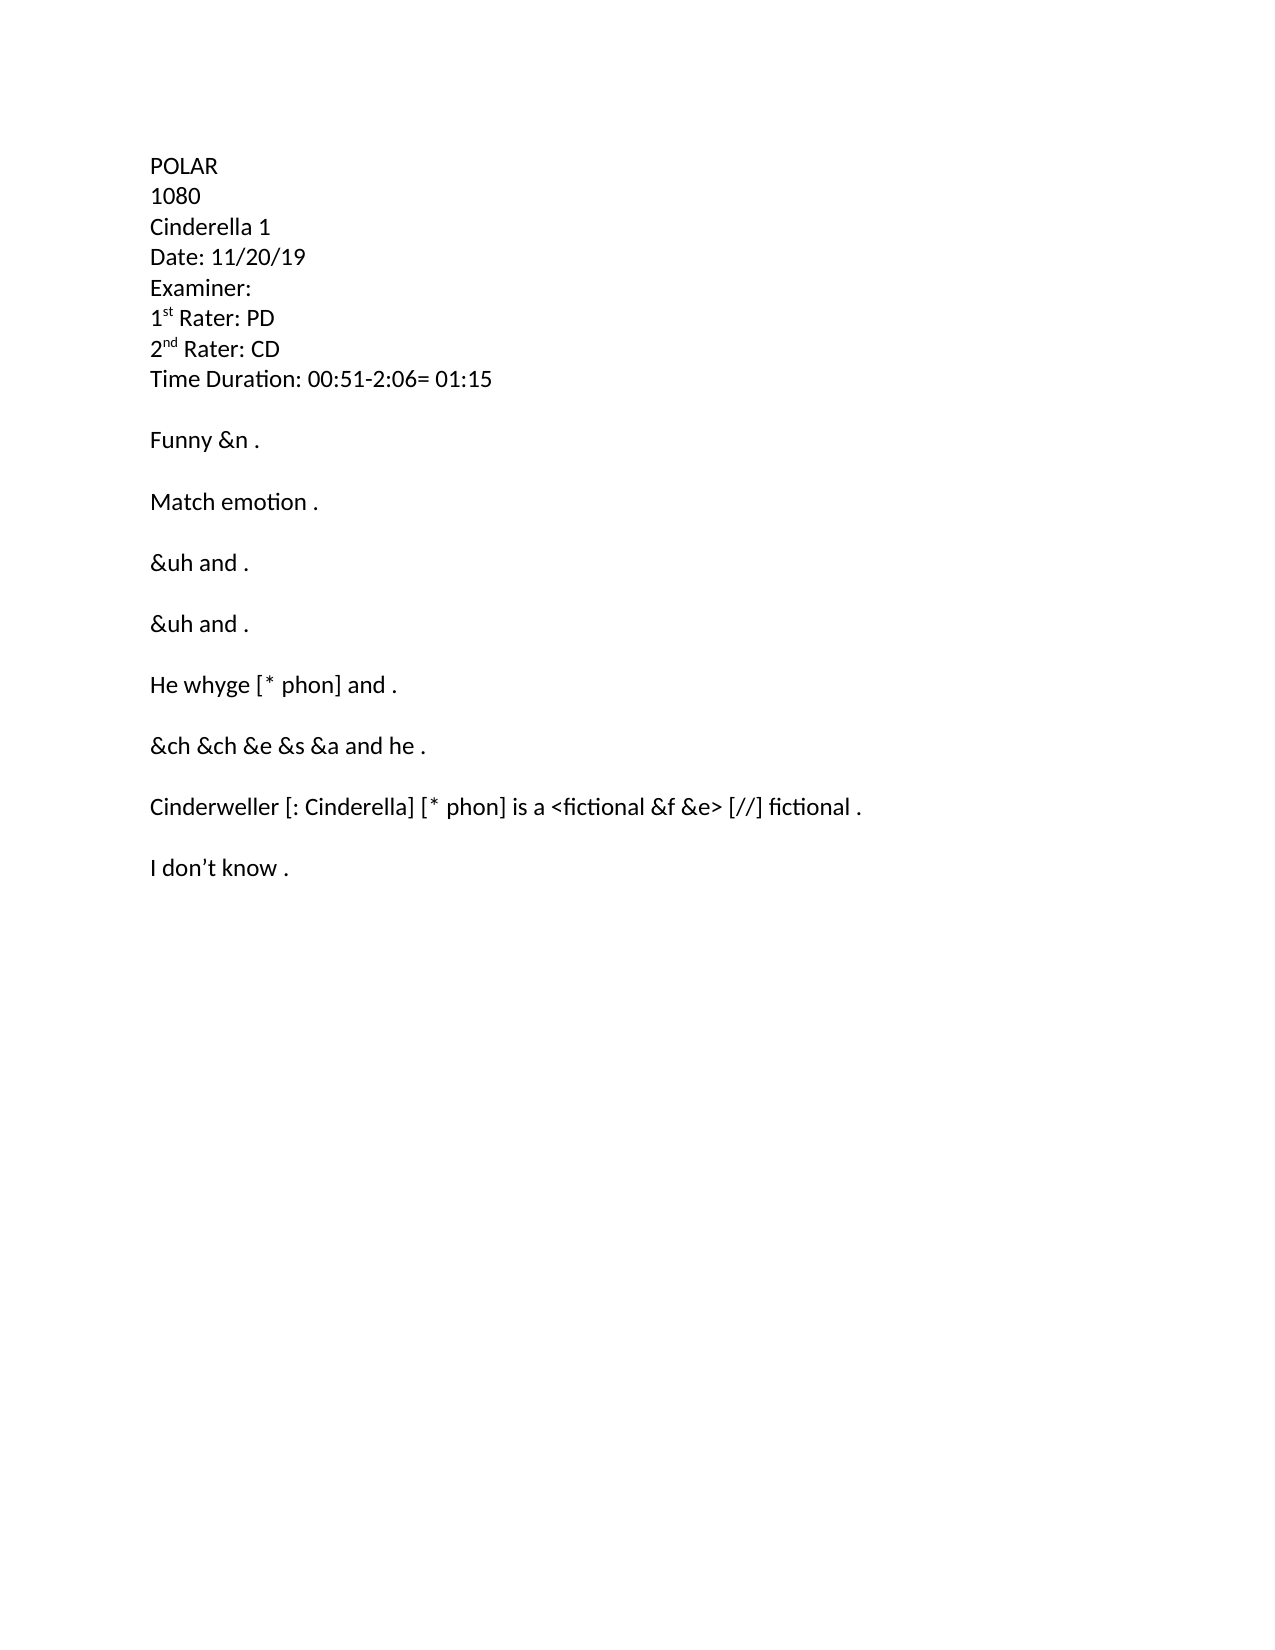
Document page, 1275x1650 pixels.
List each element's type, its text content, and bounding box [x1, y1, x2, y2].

text &uh and . [150, 608, 1125, 638]
text Time Duration: 00:51-2:06= 01:15 [150, 364, 1125, 394]
text Funny &n . [150, 425, 1125, 455]
text 1st Rater: PD [150, 303, 1125, 333]
text 1080 [150, 181, 1125, 211]
text &uh and . [150, 547, 1125, 577]
text 2nd Rater: CD [150, 333, 1125, 364]
text Date: 11/20/19 [150, 242, 1125, 272]
text Match emotion . [150, 486, 1125, 516]
text He whyge [* phon] and . [150, 669, 1125, 699]
text Cinderweller [: Cinderella] [* phon] is a <fictional &f &e> [//] fictional . [150, 791, 1125, 821]
text Examiner: [150, 272, 1125, 303]
text &ch &ch &e &s &a and he . [150, 730, 1125, 760]
text Cinderella 1 [150, 211, 1125, 242]
text I don’t know . [150, 852, 1125, 882]
text POLAR [150, 150, 1125, 181]
